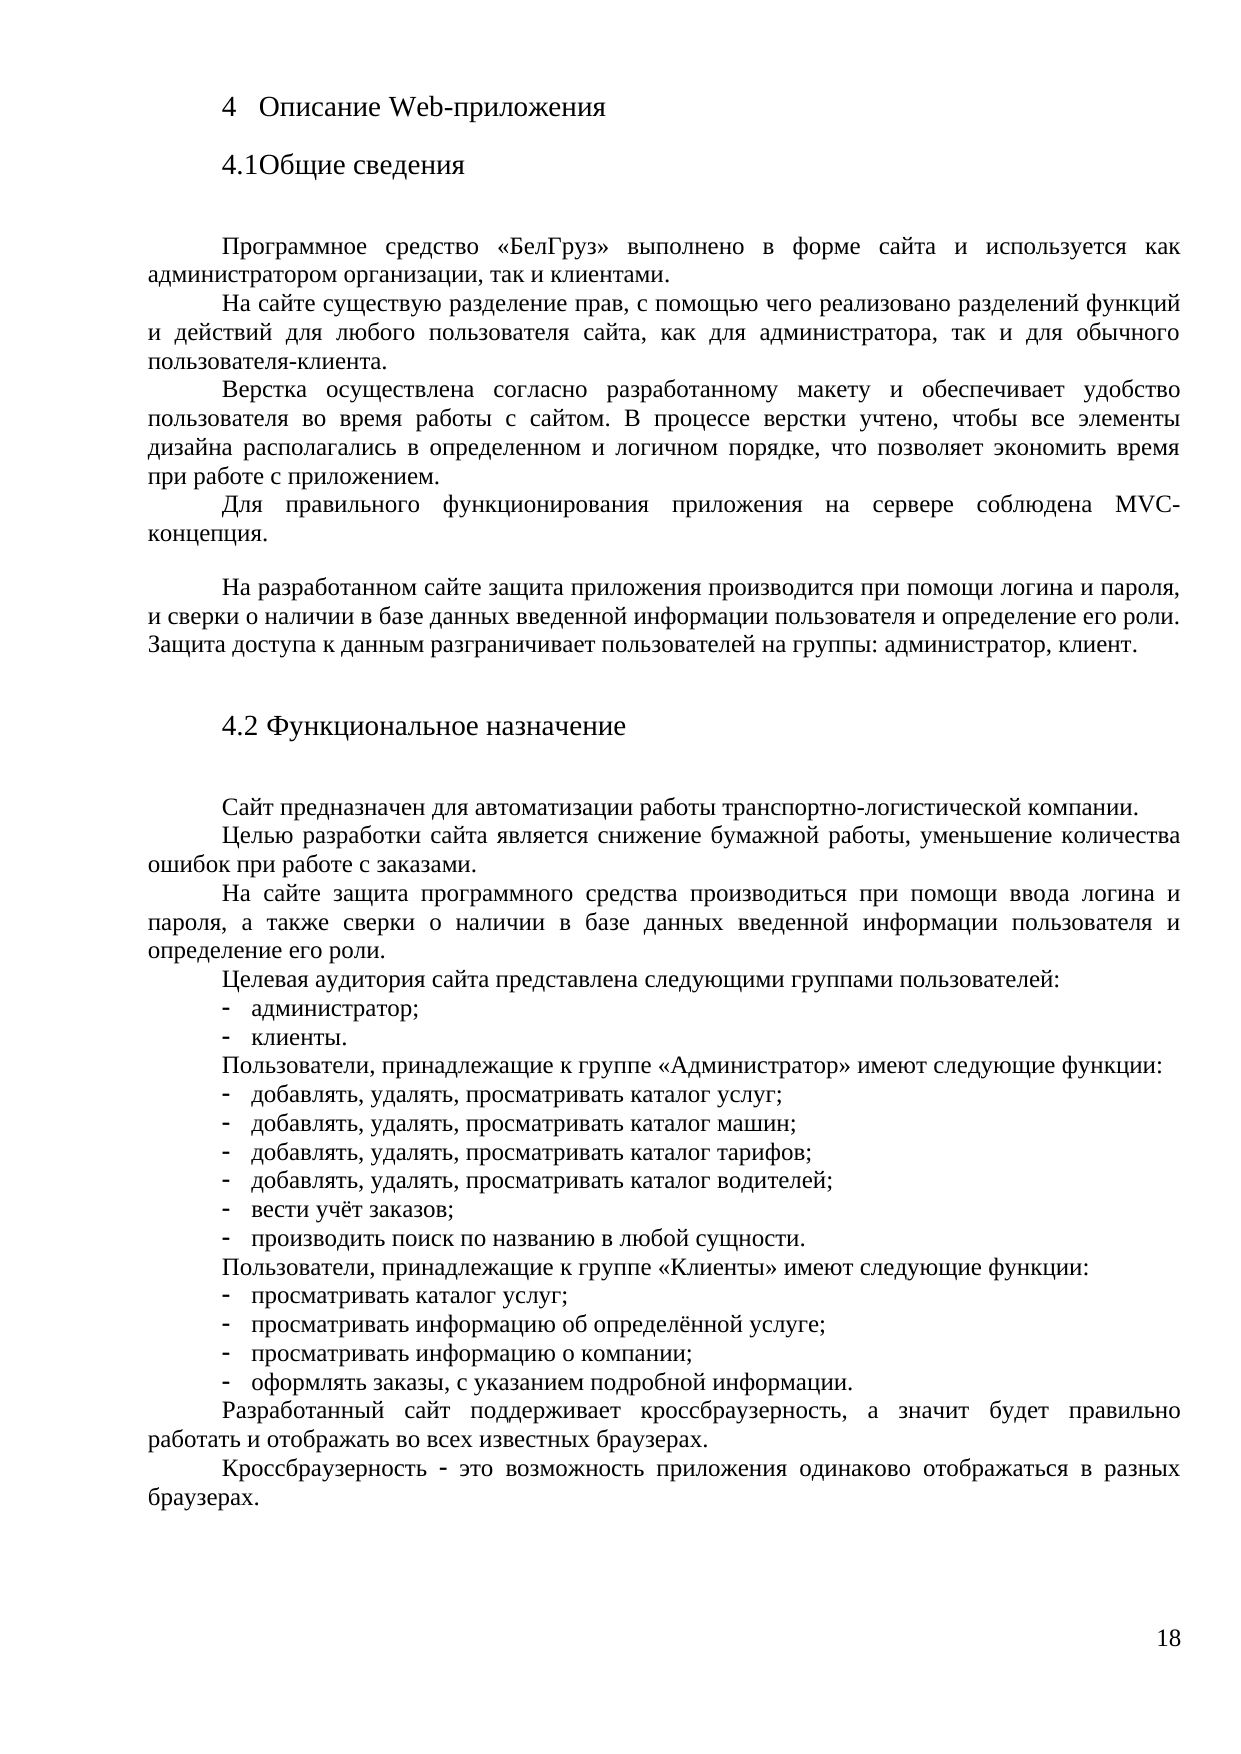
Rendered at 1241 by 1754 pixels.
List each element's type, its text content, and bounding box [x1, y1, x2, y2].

list добавлять, удалять, просматривать каталог услуг; [148, 1079, 1181, 1108]
text Целью разработки сайта является снижение бумажной работы, уменьшение количества ошибок при работе с заказами. [148, 821, 1181, 878]
list Кроссбраузерность это возможность приложения одинаково отображаться в разных браузерах. [148, 1453, 1181, 1511]
list Для правильного функционирования приложения на сервере соблюдена MVC-концепция. [148, 489, 1181, 547]
list добавлять, удалять, просматривать каталог водителей; [148, 1166, 1181, 1194]
list Верстка осуществлена согласно разработанному макету и обеспечивает удобство пользователя во время работы с сайтом. В процессе верстки учтено, чтобы все элементы дизайна располагались в определенном и логичном порядке, что позволяет экономить время при работе с приложением. [148, 374, 1181, 489]
list Программное средство «БелГруз» выполнено в форме сайта и используется как администратором организации, так и клиентами. [148, 231, 1181, 288]
list клиенты. [148, 1022, 1181, 1051]
list просматривать каталог услуг; [148, 1281, 1181, 1309]
list просматривать информацию об определённой услуге; [148, 1309, 1181, 1338]
text Сайт предназначен для автоматизации работы транспортно-логистической компании. [148, 792, 1181, 821]
list Функциональное назначение [222, 708, 1181, 742]
list оформлять заказы, с указанием подробной информации. [148, 1367, 1181, 1396]
text Пользователи, принадлежащие к группе «Администратор» имеют следующие функции: [148, 1051, 1181, 1079]
text На сайте защита программного средства производиться при помощи ввода логина и пароля, а также сверки о наличии в базе данных введенной информации пользователя и определение его роли. [148, 878, 1181, 964]
list Описание Web-приложения [222, 89, 1181, 122]
text Разработанный сайт поддерживает кроссбраузерность, а значит будет правильно работать и отображать во всех известных браузерах. [148, 1396, 1181, 1453]
text Пользователи, принадлежащие к группе «Клиенты» имеют следующие функции: [148, 1252, 1181, 1281]
list администратор; [148, 993, 1181, 1022]
list просматривать информацию о компании; [148, 1338, 1181, 1367]
list вести учёт заказов; [148, 1194, 1181, 1223]
list производить поиск по названию в любой сущности. [148, 1223, 1181, 1252]
list добавлять, удалять, просматривать каталог машин; [148, 1108, 1181, 1137]
list Общие сведения [222, 147, 1181, 181]
list добавлять, удалять, просматривать каталог тарифов; [148, 1137, 1181, 1166]
list На разработанном сайте защита приложения производится при помощи логина и пароля, и сверки о наличии в базе данных введенной информации пользователя и определение его роли. Защита доступа к данным разграничивает пользователей на группы: администратор, клиент. [148, 572, 1181, 658]
text Целевая аудитория сайта представлена следующими группами пользователей: [148, 964, 1181, 993]
list На сайте существую разделение прав, с помощью чего реализовано разделений функций и действий для любого пользователя сайта, как для администратора, так и для обычного пользователя-клиента. [148, 288, 1181, 374]
